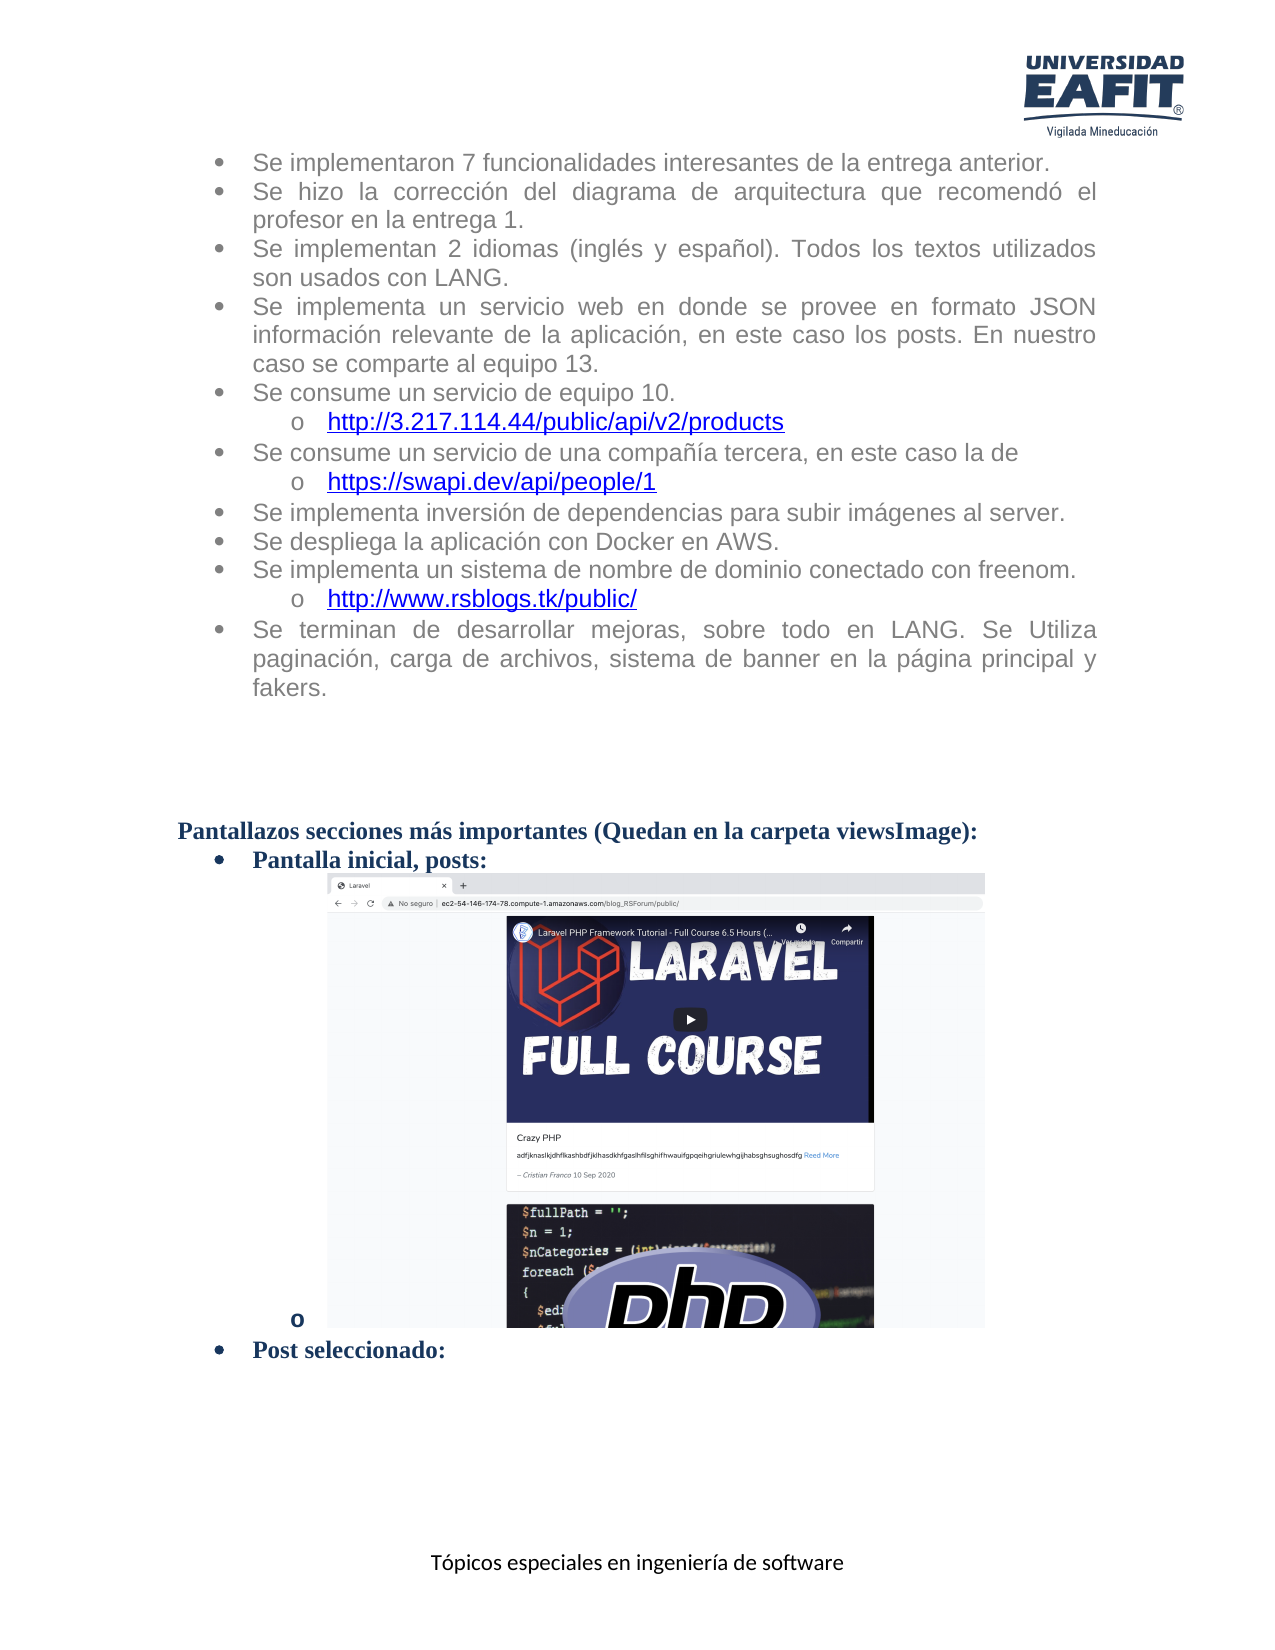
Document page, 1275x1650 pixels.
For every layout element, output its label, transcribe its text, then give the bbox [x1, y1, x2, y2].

list Se hizo la corrección del diagrama de arquitectura que recomendó el profesor en la entrega 1. [215, 176, 1098, 234]
list http://www.rsblogs.tk/public/ [290, 584, 1098, 615]
list Se implementa inversión de dependencias para subir imágenes al server. [215, 498, 1098, 526]
list Pantalla inicial, posts: [215, 845, 1098, 874]
list Se implementa un servicio web en donde se provee en formato JSON información relevante de la aplicación, en este caso los posts. En nuestro caso se comparte al equipo 13. [215, 292, 1098, 378]
text Pantallazos secciones más importantes (Quedan en la carpeta viewsImage): [177, 816, 1098, 845]
picture [1021, 53, 1184, 138]
picture [327, 873, 985, 1328]
list Se consume un servicio de equipo 10. [215, 378, 1098, 407]
list https://swapi.dev/api/people/1 [290, 467, 1098, 498]
list Post seleccionado: [215, 1335, 1098, 1364]
list Se consume un servicio de una compañía tercera, en este caso la de [215, 438, 1098, 467]
list Se despliega la aplicación con Docker en AWS. [215, 526, 1098, 555]
list Se implementaron 7 funcionalidades interesantes de la entrega anterior. [215, 148, 1098, 176]
list Se implementa un sistema de nombre de dominio conectado con freenom. [215, 555, 1098, 584]
list Se implementan 2 idiomas (inglés y español). Todos los textos utilizados son usados con LANG. [215, 234, 1098, 292]
list http://3.217.114.44/public/api/v2/products [290, 407, 1098, 438]
list Se terminan de desarrollar mejoras, sobre todo en LANG. Se Utiliza paginación, carga de archivos, sistema de banner en la página principal y fakers. [215, 615, 1098, 701]
